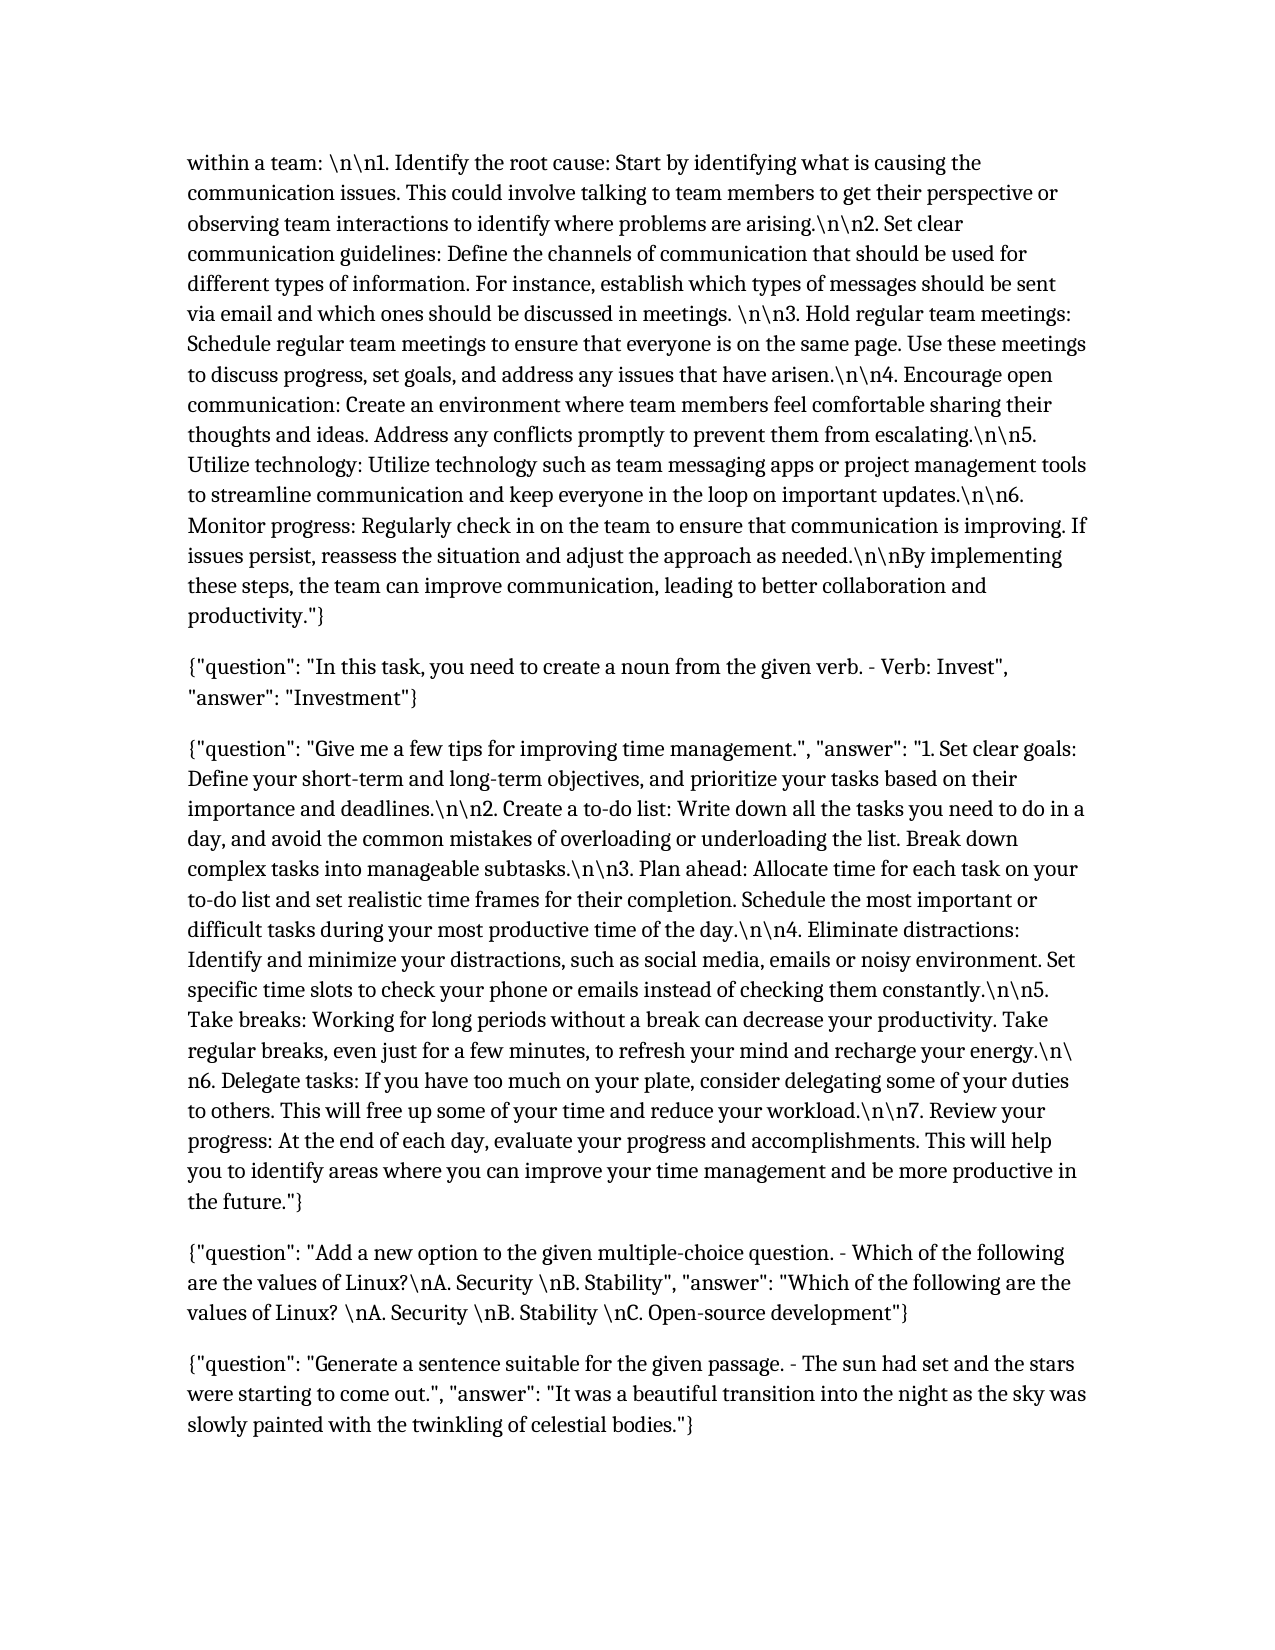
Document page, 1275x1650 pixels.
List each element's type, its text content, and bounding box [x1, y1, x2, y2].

text {"question": "In this task, you need to create a noun from the given verb. - Verb: Invest", "answer": "Investment"} [187, 654, 1087, 711]
text {"question": "Add a new option to the given multiple-choice question. - Which of the following are the values of Linux?\nA. Security \nB. Stability", "answer": "Which of the following are the values of Linux? \nA. Security \nB. Stability \nC. Open-source development"} [187, 1239, 1087, 1326]
text {"question": "Generate a sentence suitable for the given passage. - The sun had set and the stars were starting to come out.", "answer": "It was a beautiful transition into the night as the sky was slowly painted with the twinkling of celestial bodies."} [187, 1351, 1087, 1438]
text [187, 150, 1087, 629]
text {"question": "Give me a few tips for improving time management.", "answer": "1. Set clear goals: Define your short-term and long-term objectives, and prioritize your tasks based on their importance and deadlines.\n\n2. Create a to-do list: Write down all the tasks you need to do in a day, and avoid the common mistakes of overloading or underloading the list. Break down complex tasks into manageable subtasks.\n\n3. Plan ahead: Allocate time for each task on your to-do list and set realistic time frames for their completion. Schedule the most important or difficult tasks during your most productive time of the day.\n\n4. Eliminate distractions: Identify and minimize your distractions, such as social media, emails or noisy environment. Set specific time slots to check your phone or emails instead of checking them constantly.\n\n5. Take breaks: Working for long periods without a break can decrease your productivity. Take regular breaks, even just for a few minutes, to refresh your mind and recharge your energy.\n\n6. Delegate tasks: If you have too much on your plate, consider delegating some of your duties to others. This will free up some of your time and reduce your workload.\n\n7. Review your progress: At the end of each day, evaluate your progress and accomplishments. This will help you to identify areas where you can improve your time management and be more productive in the future."} [187, 735, 1087, 1215]
